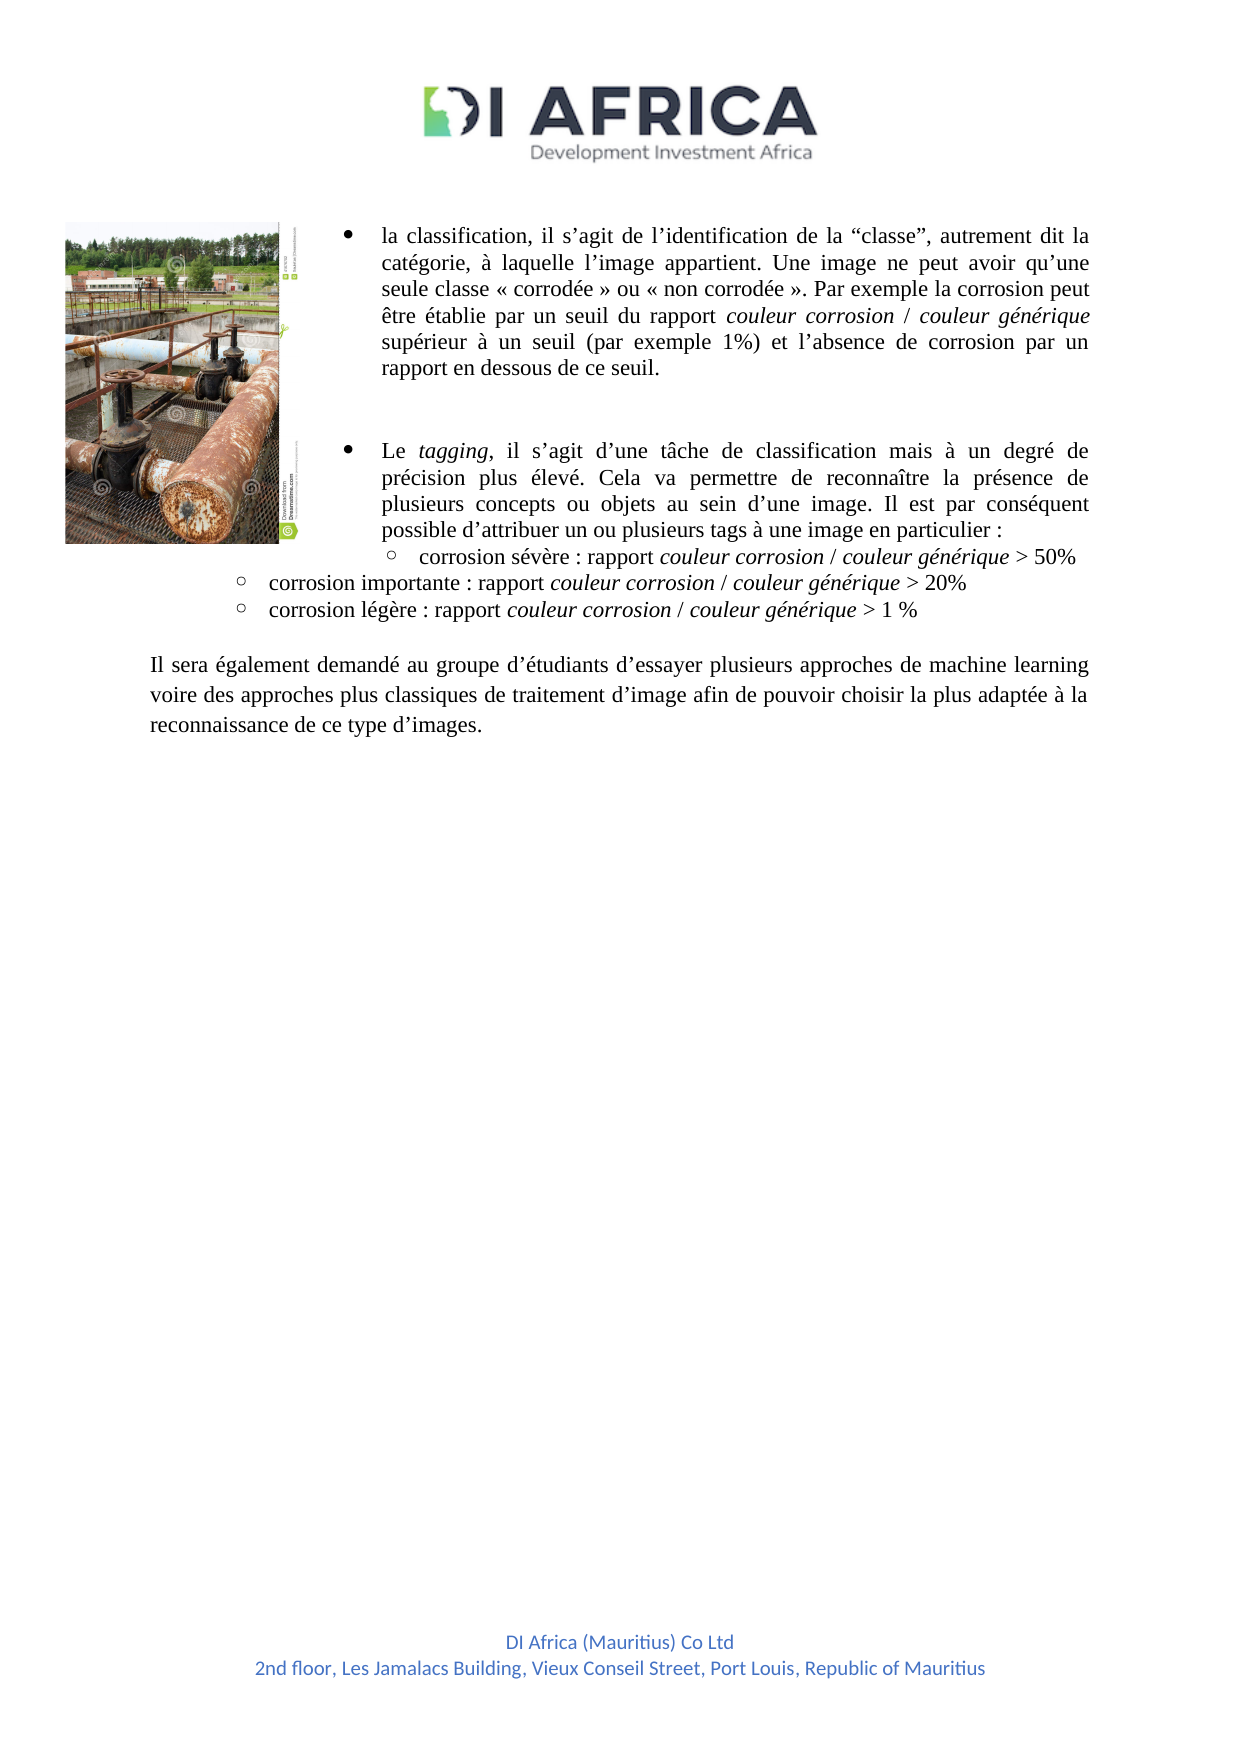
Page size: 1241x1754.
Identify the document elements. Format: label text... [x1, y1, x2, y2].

list corrosion importante : rapport couleur corrosion / couleur générique > 20% [231, 569, 1090, 596]
picture [411, 73, 829, 170]
list la classification, il s’agit de l’identification de la “classe”, autrement dit la catégorie, à laquelle l’image appartient. Une image ne peut avoir qu’une seule classe « corrodée » ou « non corrodée ». Par exemple la corrosion peut être établie par un seuil du rapport couleur corrosion / couleur générique supérieur à un seuil (par exemple 1%) et l’absence de corrosion par un rapport en dessous de ce seuil. [300, 222, 1090, 381]
list corrosion légère : rapport couleur corrosion / couleur générique > 1 % [231, 596, 1090, 623]
list Le tagging, il s’agit d’une tâche de classification mais à un degré de précision plus élevé. Cela va permettre de reconnaître la présence de plusieurs concepts ou objets au sein d’une image. Il est par conséquent possible d’attribuer un ou plusieurs tags à une image en particulier : [300, 437, 1090, 543]
picture [65, 222, 300, 544]
list corrosion sévère : rapport couleur corrosion / couleur générique > 50% [231, 543, 1090, 569]
text Il sera également demandé au groupe d’étudiants d’essayer plusieurs approches de machine learning voire des approches plus classiques de traitement d’image afin de pouvoir choisir la plus adaptée à la reconnaissance de ce type d’images. [150, 651, 1090, 738]
